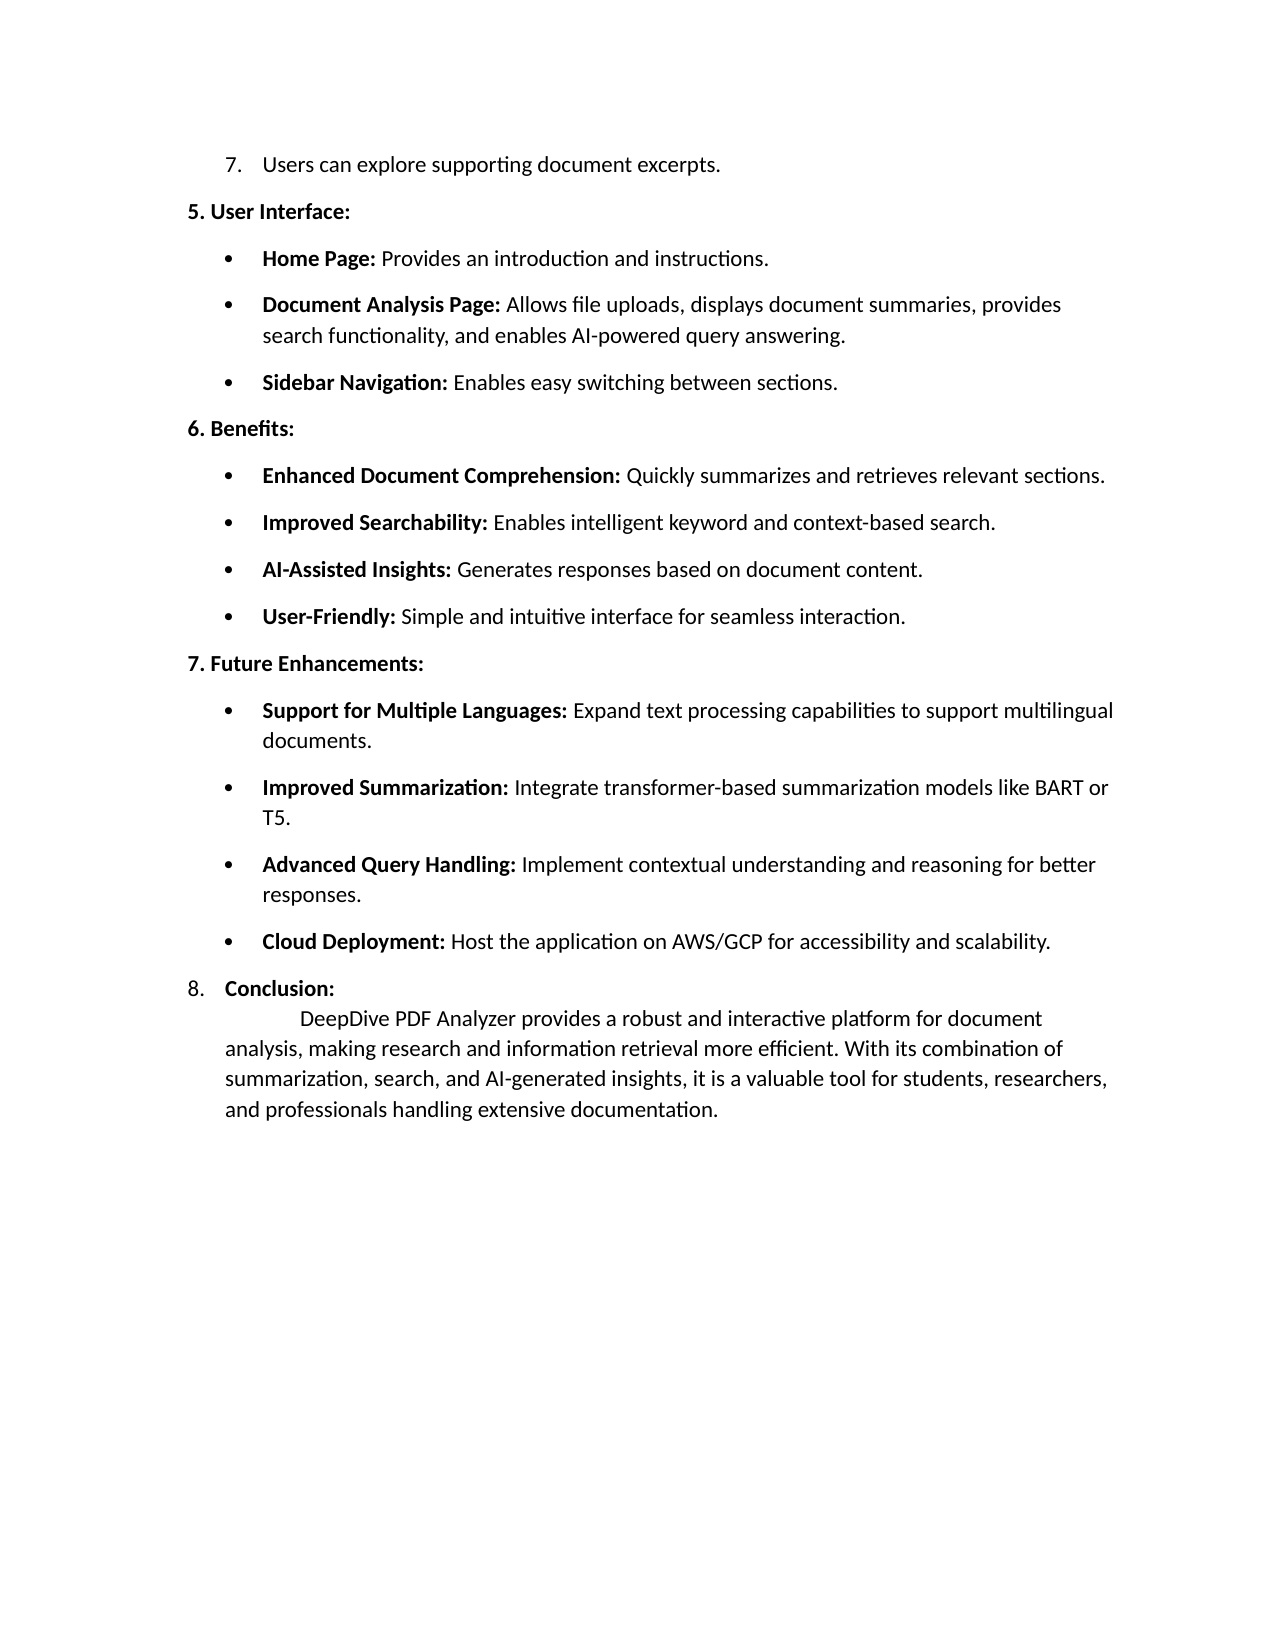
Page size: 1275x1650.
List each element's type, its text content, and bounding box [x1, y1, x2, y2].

list Users can explore supporting document excerpts. [225, 150, 1125, 178]
text 5. User Interface: [187, 197, 1125, 225]
list AI-Assisted Insights: Generates responses based on document content. [225, 555, 1125, 583]
list Sidebar Navigation: Enables easy switching between sections. [225, 368, 1125, 396]
list Improved Summarization: Integrate transformer-based summarization models like BART or T5. [225, 773, 1125, 831]
list Home Page: Provides an introduction and instructions. [225, 244, 1125, 272]
list Conclusion: [187, 974, 1125, 1002]
list Enhanced Document Comprehension: Quickly summarizes and retrieves relevant sections. [225, 461, 1125, 489]
text 6. Benefits: [187, 414, 1125, 443]
list Support for Multiple Languages: Expand text processing capabilities to support multilingual documents. [225, 696, 1125, 754]
list Advanced Query Handling: Implement contextual understanding and reasoning for better responses. [225, 850, 1125, 908]
list Document Analysis Page: Allows file uploads, displays document summaries, provides search functionality, and enables AI-powered query answering. [225, 291, 1125, 349]
list Improved Searchability: Enables intelligent keyword and context-based search. [225, 508, 1125, 536]
list Cloud Deployment: Host the application on AWS/GCP for accessibility and scalability. [225, 927, 1125, 955]
list User-Friendly: Simple and intuitive interface for seamless interaction. [225, 602, 1125, 630]
text 7. Future Enhancements: [187, 649, 1125, 677]
list DeepDive PDF Analyzer provides a robust and interactive platform for document analysis, making research and information retrieval more efficient. With its combination of summarization, search, and AI-generated insights, it is a valuable tool for students, researchers, and professionals handling extensive documentation. [225, 1004, 1125, 1123]
